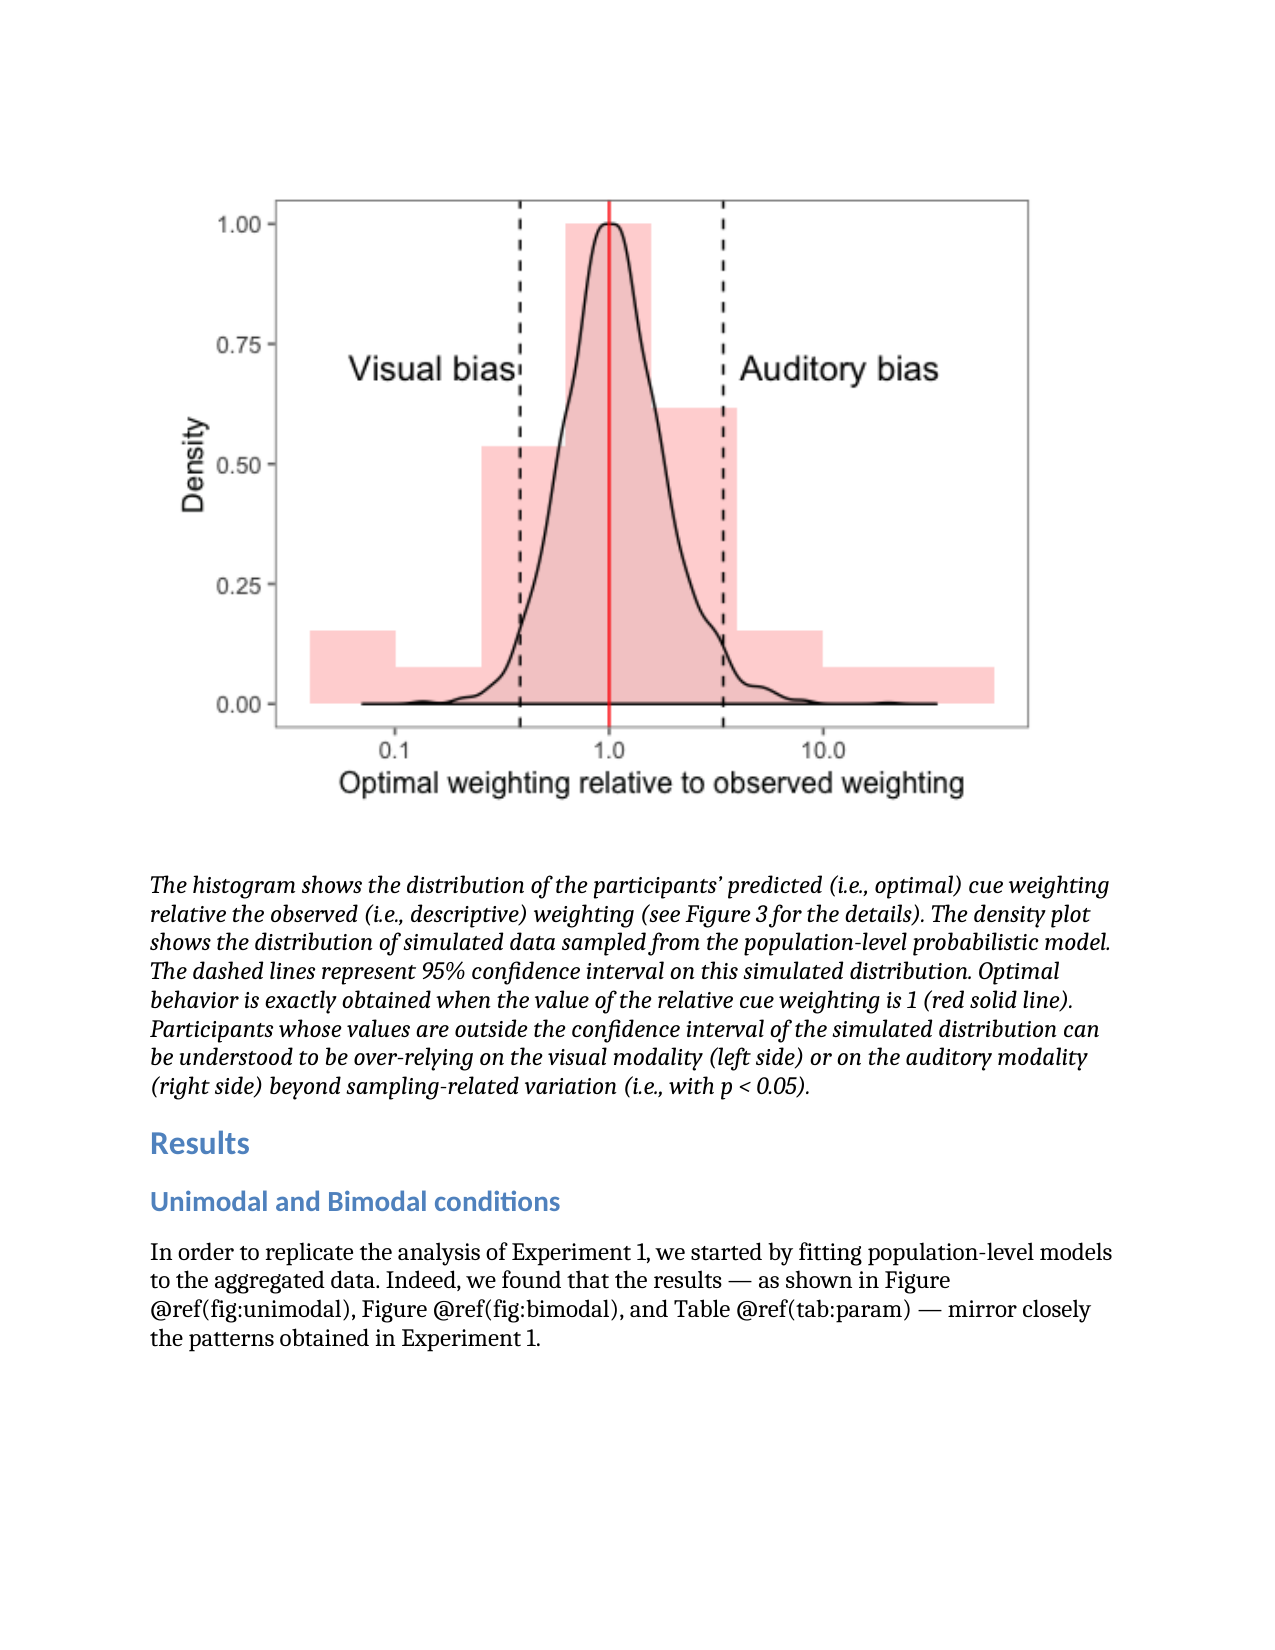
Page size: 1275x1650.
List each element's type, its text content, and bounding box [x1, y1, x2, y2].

subtitle Unimodal and Bimodal conditions [150, 1183, 1125, 1219]
subtitle Results [150, 1122, 1125, 1162]
picture [168, 150, 1044, 850]
text In order to replicate the analysis of Experiment 1, we started by fitting population-level models to the aggregated data. Indeed, we found that the results — as shown in Figure @ref(fig:unimodal), Figure @ref(fig:bimodal), and Table @ref(tab:param) — mirror closely the patterns obtained in Experiment 1. [150, 1238, 1125, 1353]
text The histogram shows the distribution of the participants’ predicted (i.e., optimal) cue weighting relative the observed (i.e., descriptive) weighting (see Figure 3 for the details). The density plot shows the distribution of simulated data sampled from the population-level probabilistic model. The dashed lines represent 95% confidence interval on this simulated distribution. Optimal behavior is exactly obtained when the value of the relative cue weighting is 1 (red solid line). Participants whose values are outside the confidence interval of the simulated distribution can be understood to be over-relying on the visual modality (left side) or on the auditory modality (right side) beyond sampling-related variation (i.e., with p < 0.05). [150, 871, 1125, 1101]
